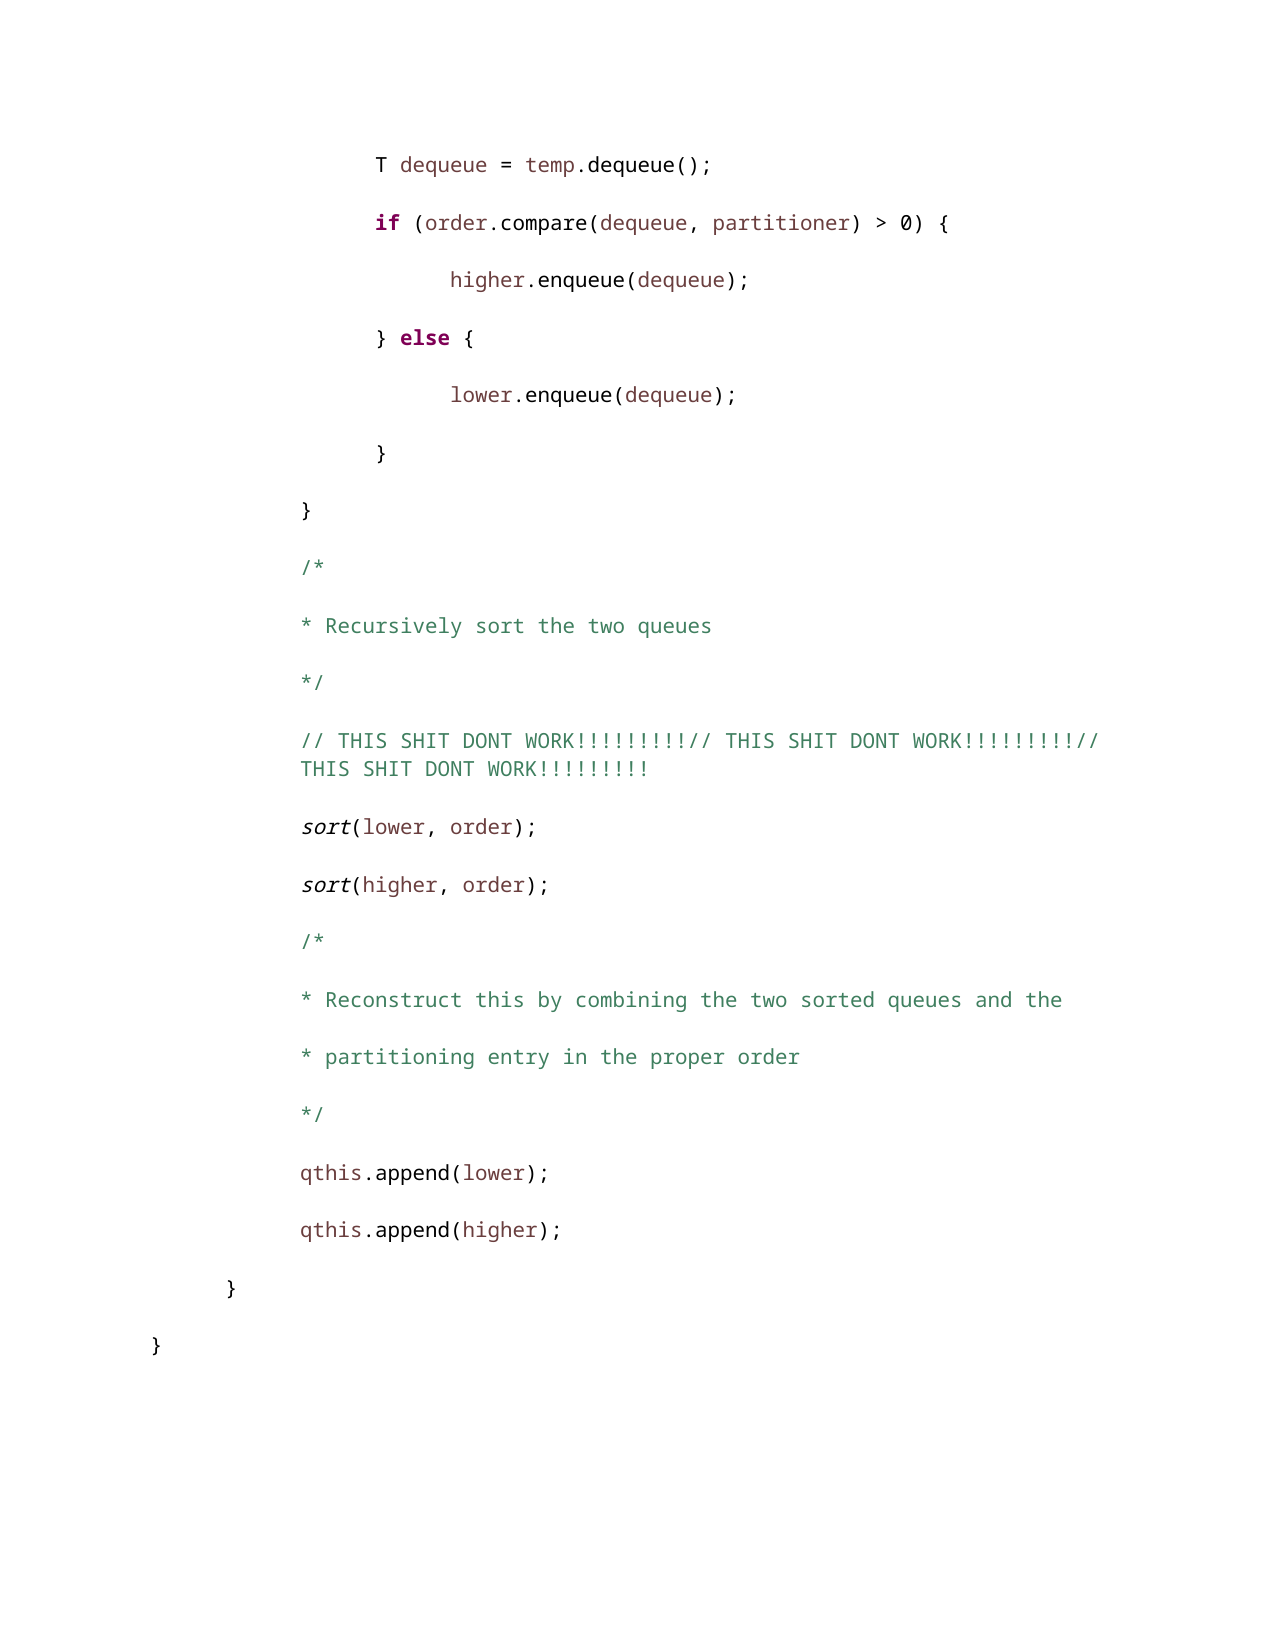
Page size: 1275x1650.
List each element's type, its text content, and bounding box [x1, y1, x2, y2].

text sort(lower, order); [225, 812, 1125, 841]
text qthis.append(higher); [225, 1215, 1125, 1244]
text /* [225, 927, 1125, 956]
text */ [225, 1100, 1125, 1128]
text */ [225, 668, 1125, 697]
text /* [225, 553, 1125, 582]
text * partitioning entry in the proper order [225, 1042, 1125, 1071]
text } [300, 438, 1125, 466]
text * Recursively sort the two queues [225, 611, 1125, 639]
text } else { [300, 323, 1125, 351]
text } [225, 1273, 1125, 1301]
text // THIS SHIT DONT WORK!!!!!!!!!// THIS SHIT DONT WORK!!!!!!!!!// THIS SHIT DONT WORK!!!!!!!!! [300, 726, 1125, 783]
text * Reconstruct this by combining the two sorted queues and the [225, 985, 1125, 1013]
text } [150, 1331, 1125, 1359]
text T dequeue = temp.dequeue(); [300, 150, 1125, 178]
text } [225, 496, 1125, 524]
text higher.enqueue(dequeue); [375, 265, 1125, 294]
text if (order.compare(dequeue, partitioner) > 0) { [300, 208, 1125, 236]
text sort(higher, order); [225, 870, 1125, 898]
text qthis.append(lower); [225, 1158, 1125, 1186]
text lower.enqueue(dequeue); [375, 380, 1125, 409]
